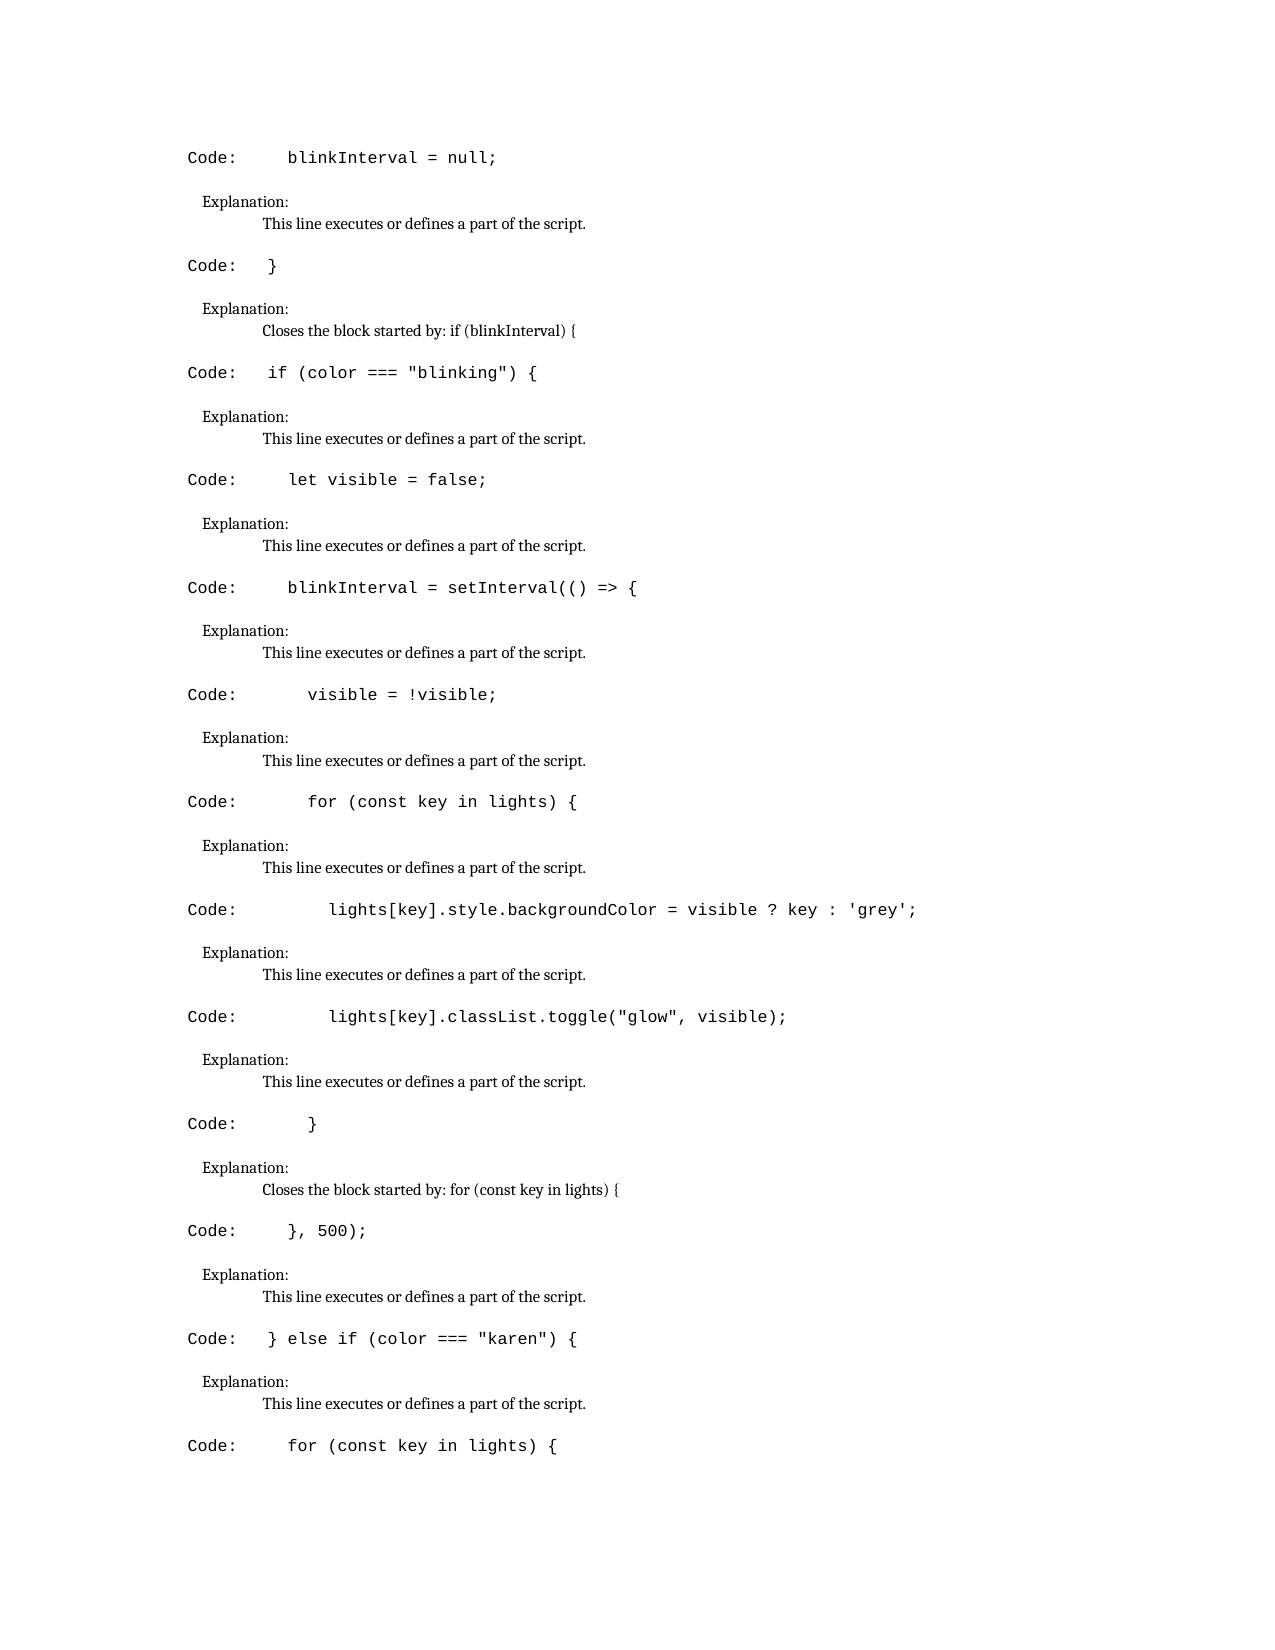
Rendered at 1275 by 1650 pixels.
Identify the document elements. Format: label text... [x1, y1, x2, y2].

text Code: lights[key].style.backgroundColor = visible ? key : 'grey'; [187, 901, 1087, 920]
text Code: } [187, 257, 1087, 276]
text Code: blinkInterval = null; [187, 150, 1087, 169]
text Explanation: This line executes or defines a part of the script. [187, 514, 1087, 556]
text Explanation: Closes the block started by: if (blinkInterval) { [187, 300, 1087, 341]
text Explanation: This line executes or defines a part of the script. [187, 622, 1087, 663]
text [187, 1373, 1087, 1414]
text Explanation: This line executes or defines a part of the script. [187, 407, 1087, 448]
text Code: }, 500); [187, 1223, 1087, 1242]
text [187, 192, 1087, 234]
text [187, 1265, 1087, 1307]
text Code: } [187, 1116, 1087, 1134]
text Code: for (const key in lights) { [187, 794, 1087, 813]
text Code: if (color === "blinking") { [187, 364, 1087, 383]
text Code: visible = !visible; [187, 686, 1087, 705]
text Code: } else if (color === "karen") { [187, 1330, 1087, 1349]
text Code: let visible = false; [187, 472, 1087, 491]
text Code: lights[key].classList.toggle("glow", visible); [187, 1008, 1087, 1027]
text Explanation: This line executes or defines a part of the script. [187, 1051, 1087, 1092]
text Code: for (const key in lights) { [187, 1437, 1087, 1456]
text Code: blinkInterval = setInterval(() => { [187, 579, 1087, 598]
text Explanation: This line executes or defines a part of the script. [187, 729, 1087, 770]
text Explanation: Closes the block started by: for (const key in lights) { [187, 1158, 1087, 1199]
text Explanation: This line executes or defines a part of the script. [187, 836, 1087, 877]
text Explanation: This line executes or defines a part of the script. [187, 943, 1087, 985]
